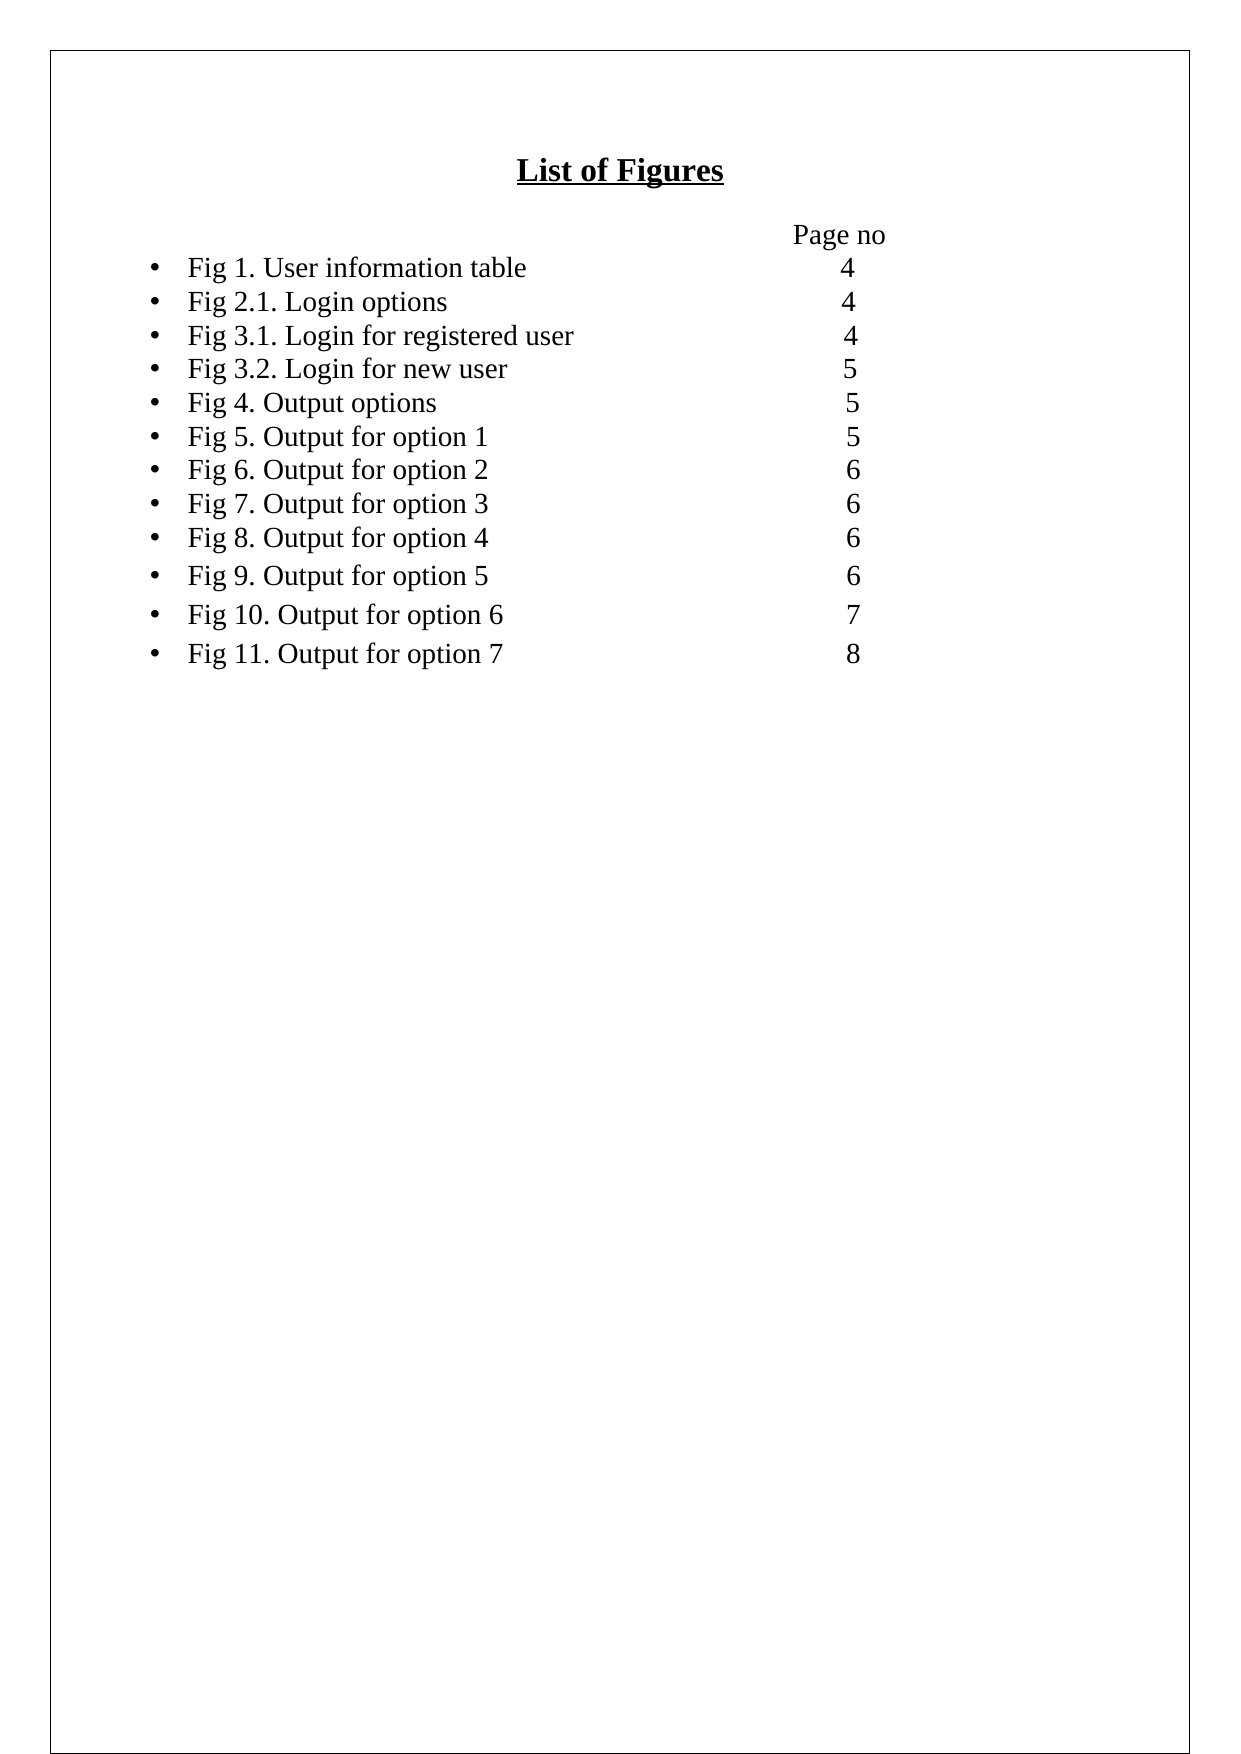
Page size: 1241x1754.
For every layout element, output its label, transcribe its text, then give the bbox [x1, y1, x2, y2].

list Fig 4. Output options 5 [150, 385, 1090, 419]
text List of Figures [150, 150, 1090, 188]
list Fig 8. Output for option 4 6 [150, 520, 1090, 553]
list Fig 1. User information table 4 [150, 251, 1090, 284]
list Fig 9. Output for option 5 6 [150, 558, 1090, 592]
list Fig 3.2. Login for new user 5 [150, 352, 1090, 385]
list Fig 2.1. Login options 4 [150, 284, 1090, 318]
list Fig 10. Output for option 6 7 [150, 597, 1090, 631]
list Fig 7. Output for option 3 6 [150, 486, 1090, 520]
list Fig 5. Output for option 1 5 [150, 419, 1090, 452]
text Page no [187, 217, 1090, 251]
list Fig 11. Output for option 7 8 [150, 636, 1090, 669]
list Fig 3.1. Login for registered user 4 [150, 318, 1090, 352]
list Fig 6. Output for option 2 6 [150, 452, 1090, 486]
